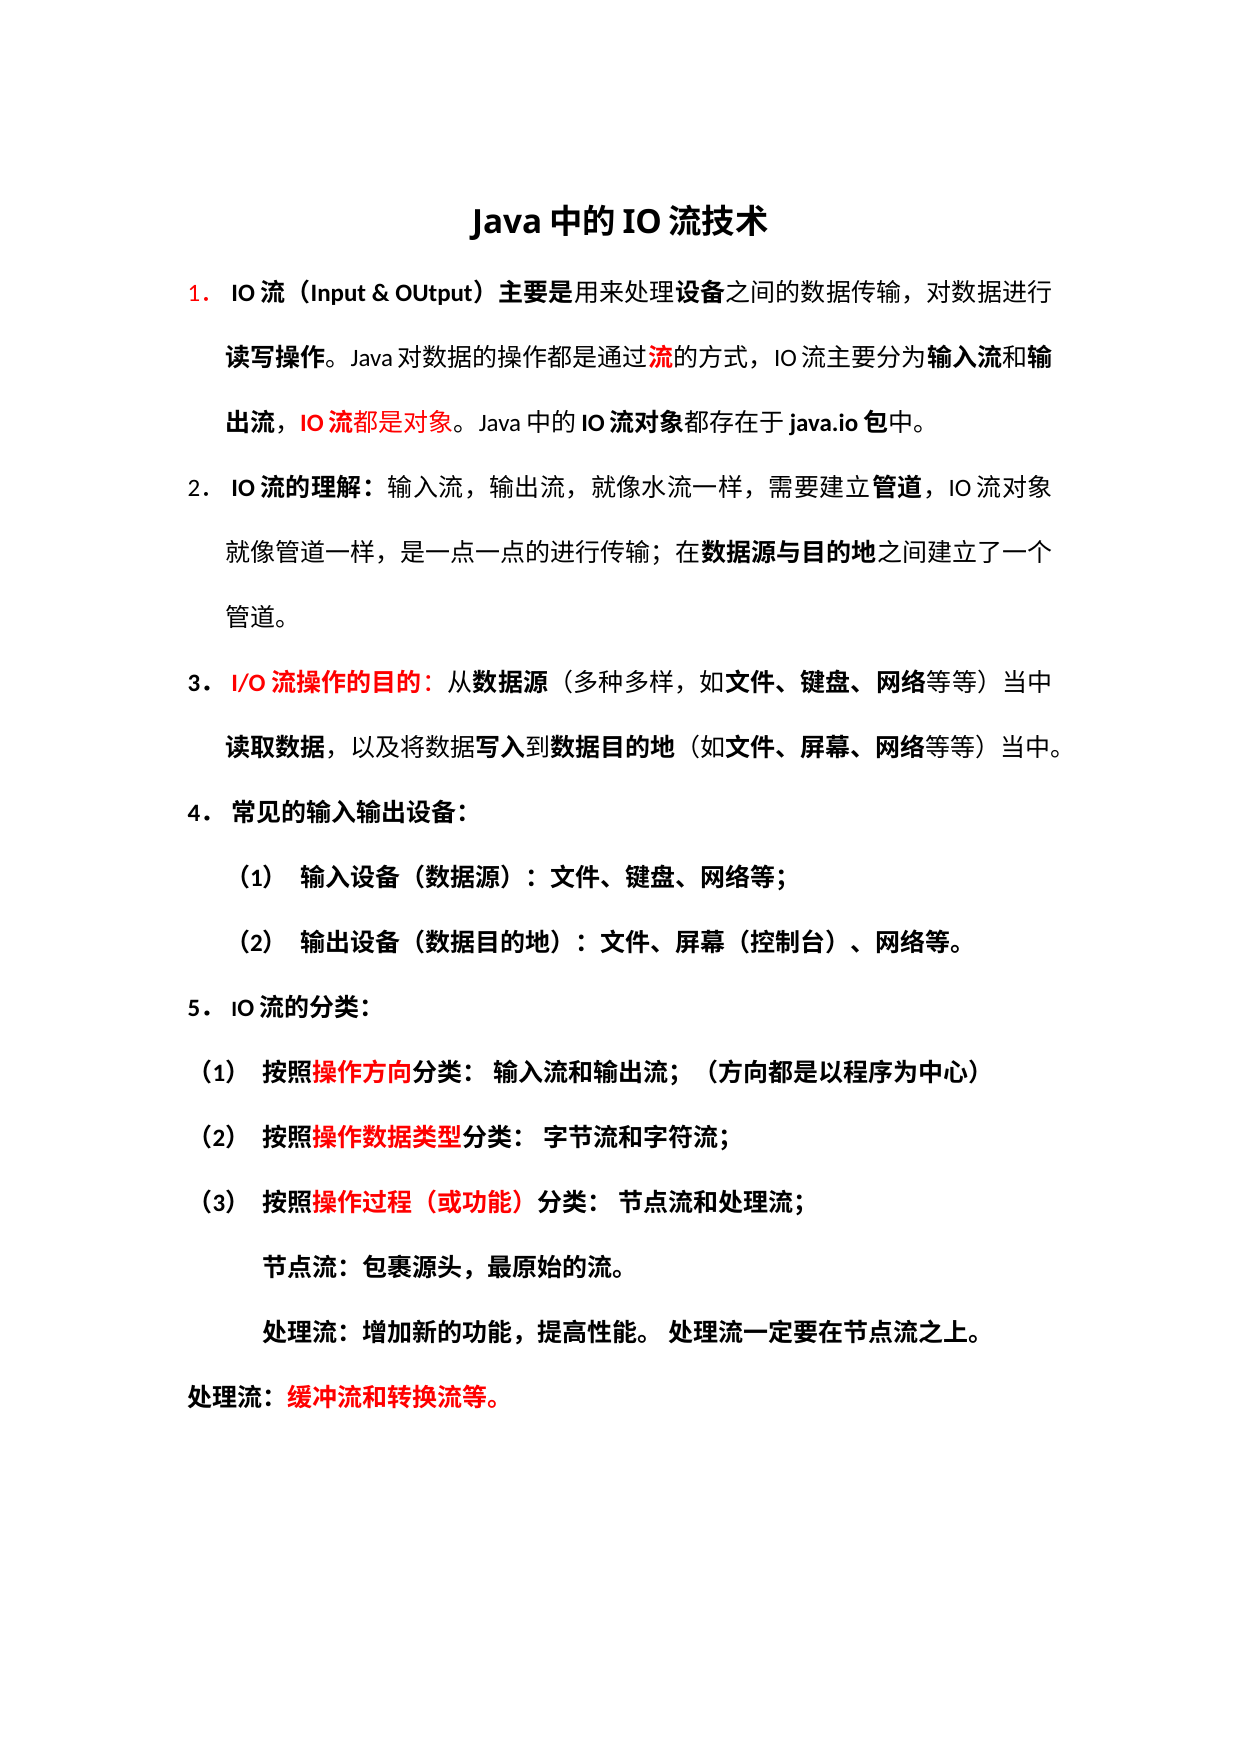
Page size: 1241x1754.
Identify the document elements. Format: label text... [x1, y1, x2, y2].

list 按照操作方向分类： 输入流和输出流；（方向都是以程序为中心） [187, 1038, 1053, 1103]
list IO流的理解：输入流，输出流，就像水流一样，需要建立管道，IO流对象就像管道一样，是一点一点的进行传输；在数据源与目的地之间建立了一个管道。 [187, 453, 1053, 648]
list 处理流：增加新的功能，提高性能。 处理流一定要在节点流之上。 [262, 1298, 1053, 1363]
list I/O流操作的目的：从数据源（多种多样，如文件、键盘、网络等等）当中读取数据，以及将数据写入到数据目的地（如文件、屏幕、网络等等）当中。 [187, 648, 1053, 778]
list 按照操作数据类型分类： 字节流和字符流； [187, 1103, 1053, 1168]
title Java中的IO流技术 [187, 187, 1053, 252]
text 处理流：缓冲流和转换流等。 [187, 1363, 1053, 1428]
list 常见的输入输出设备： [187, 778, 1053, 843]
list IO流的分类： [187, 973, 1053, 1038]
list 输出设备（数据目的地）：文件、屏幕（控制台）、网络等。 [225, 908, 1053, 973]
list 按照操作过程（或功能）分类： 节点流和处理流； [187, 1168, 1053, 1233]
list IO流（Input & OUtput）主要是用来处理设备之间的数据传输，对数据进行读写操作。Java对数据的操作都是通过流的方式，IO流主要分为输入流和输出流，IO流都是对象。Java中的IO流对象都存在于java.io包中。 [187, 258, 1053, 453]
list 输入设备（数据源）：文件、键盘、网络等； [225, 843, 1053, 908]
list 节点流：包裹源头，最原始的流。 [262, 1233, 1053, 1298]
